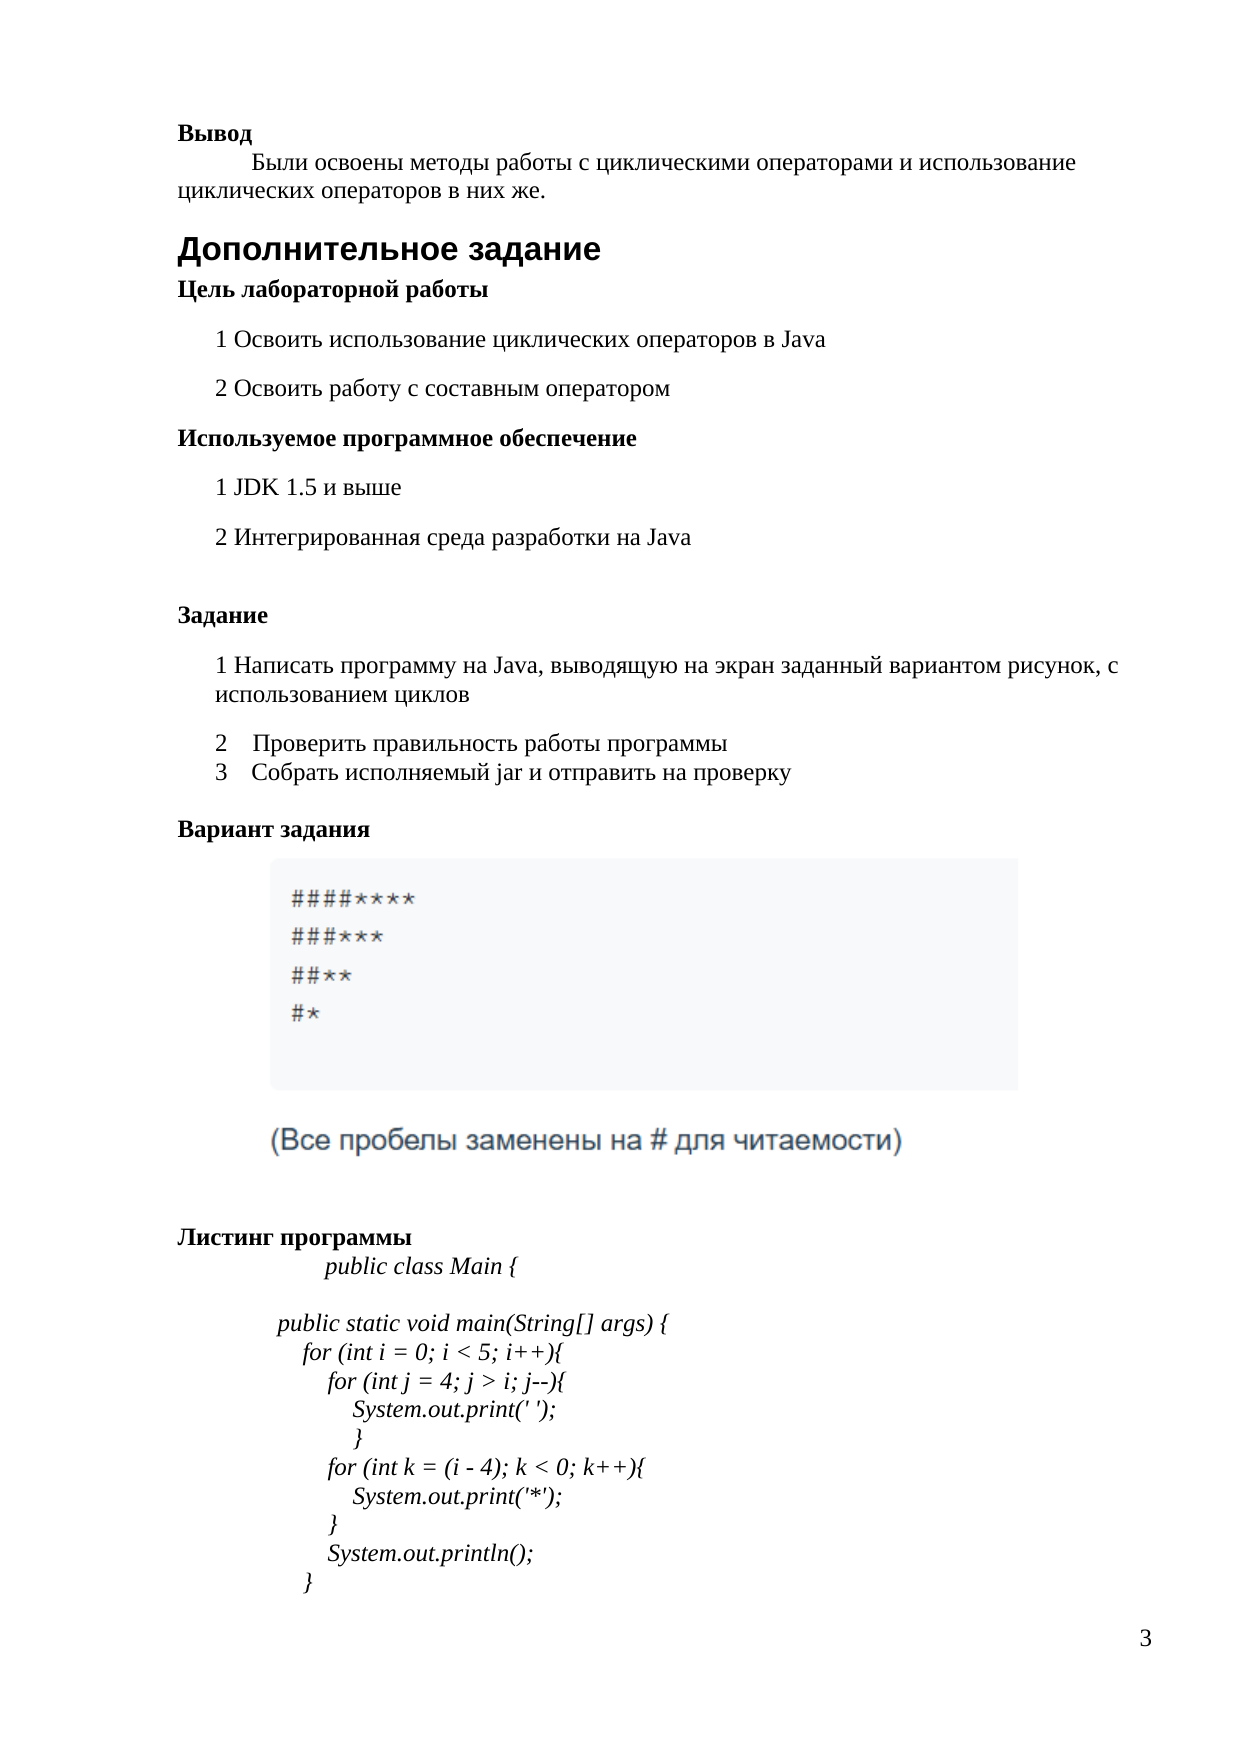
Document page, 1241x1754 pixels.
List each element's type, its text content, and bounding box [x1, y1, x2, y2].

list Были освоены методы работы с циклическими операторами и использование циклических операторов в них же. [177, 147, 1152, 204]
list Вариант задания [177, 814, 1152, 843]
text 1 Освоить использование циклических операторов в Java [215, 324, 1152, 352]
list Листинг программы [177, 1222, 1152, 1251]
text 2 Освоить работу с составным оператором [215, 373, 1152, 402]
list } [252, 1567, 1152, 1596]
text 2 Интегрированная среда разработки на Java [215, 522, 1152, 551]
list System.out.print('*'); [252, 1481, 1152, 1509]
list System.out.print(' '); [252, 1394, 1152, 1423]
text 1 Написать программу на Java, выводящую на экран заданный вариантом рисунок, с использованием циклов [215, 650, 1152, 707]
picture [251, 843, 1019, 1194]
list Собрать исполняемый jar и отправить на проверку [177, 757, 1152, 786]
list } [252, 1423, 1152, 1452]
text 1 JDK 1.5 и выше [215, 472, 1152, 501]
list System.out.println(); [252, 1538, 1152, 1567]
list for (int j = 4; j > i; j--){ [252, 1366, 1152, 1394]
list for (int i = 0; i < 5; i++){ [252, 1337, 1152, 1366]
text Используемое программное обеспечение [177, 423, 1152, 452]
list Задание [177, 600, 1152, 629]
list Вывод [177, 118, 1152, 147]
list Проверить правильность работы программы [215, 728, 1152, 757]
list for (int k = (i - 4); k < 0; k++){ [252, 1452, 1152, 1481]
list } [252, 1509, 1152, 1538]
list public class Main { [252, 1251, 1152, 1279]
text Цель лабораторной работы [177, 274, 1152, 303]
subtitle Дополнительное задание [177, 229, 1152, 268]
list public static void main(String[] args) { [252, 1308, 1152, 1337]
